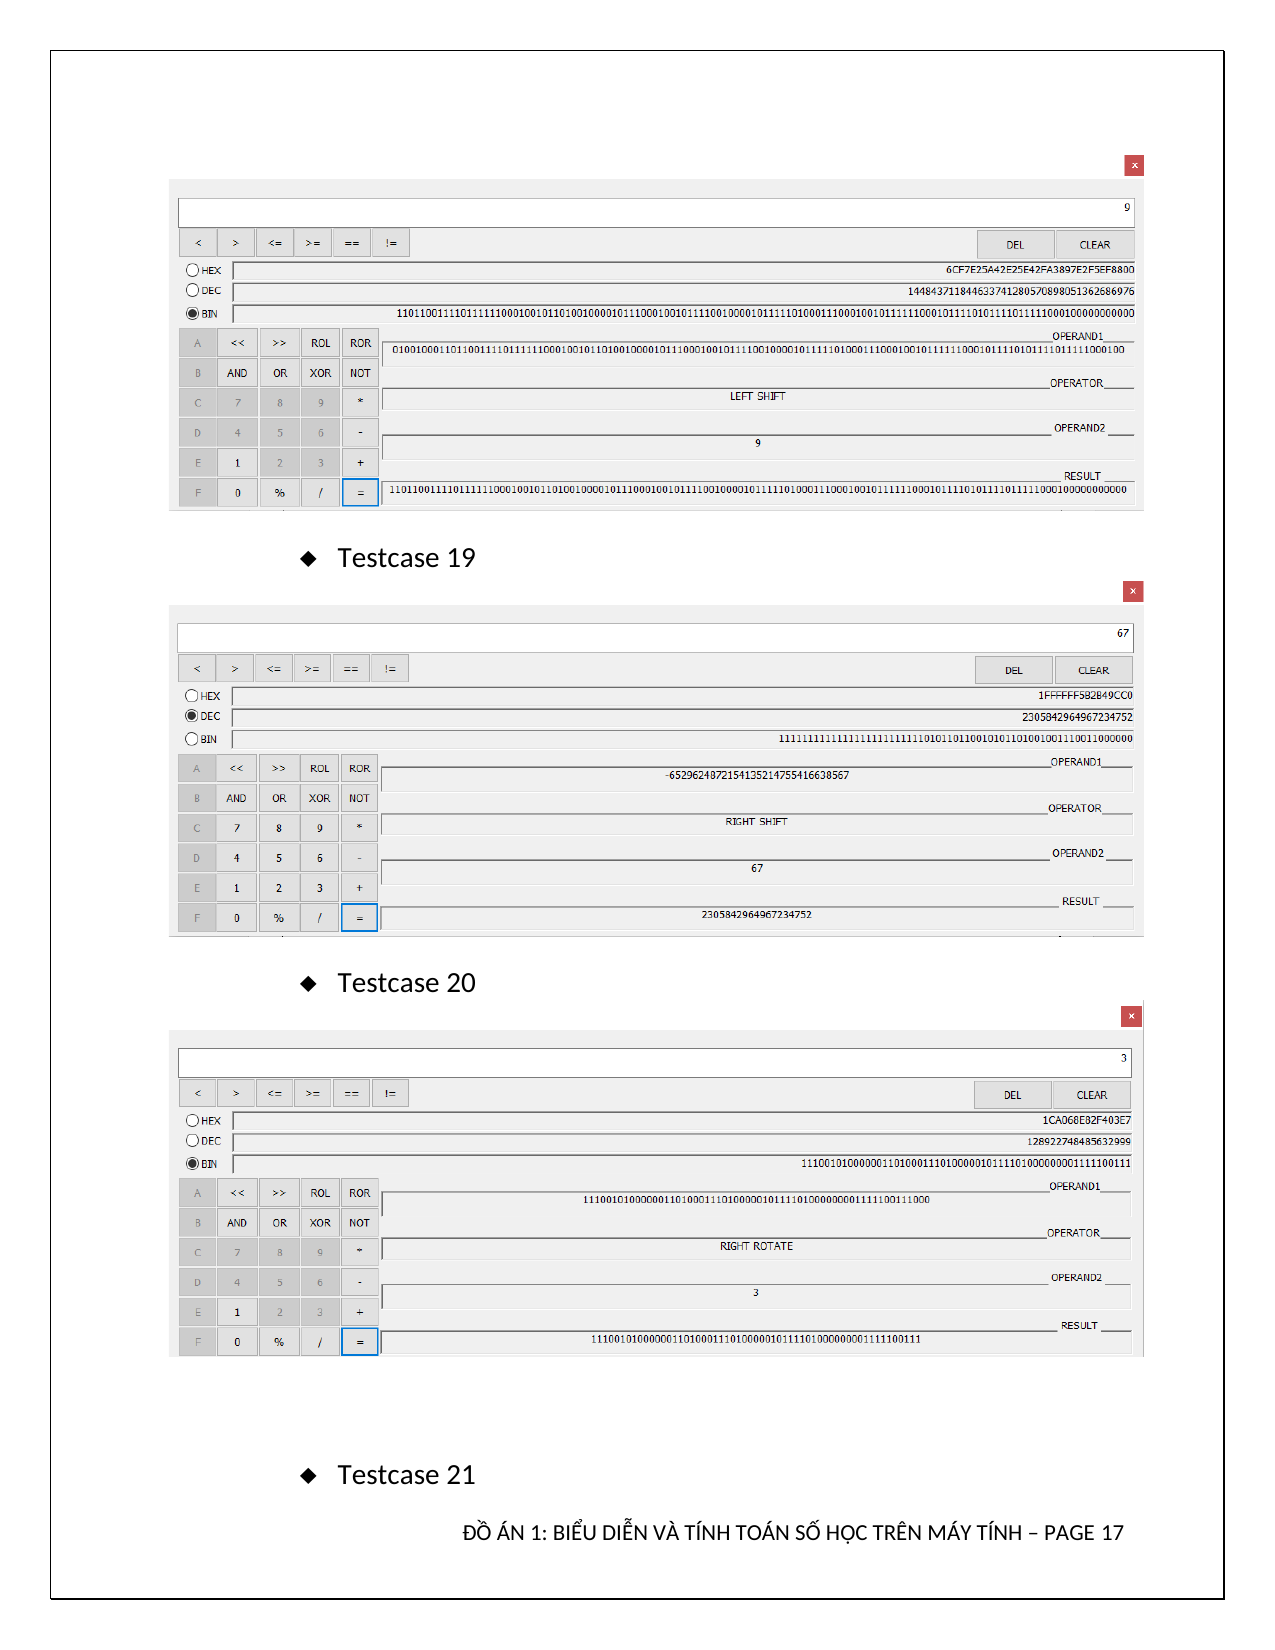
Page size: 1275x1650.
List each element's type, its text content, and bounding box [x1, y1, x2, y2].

picture [168, 1000, 1144, 1357]
list Testcase 21 [300, 1456, 1124, 1492]
list Testcase 19 [300, 539, 1124, 574]
list Testcase 20 [300, 964, 1124, 1000]
picture [168, 150, 1144, 511]
picture [168, 574, 1144, 937]
